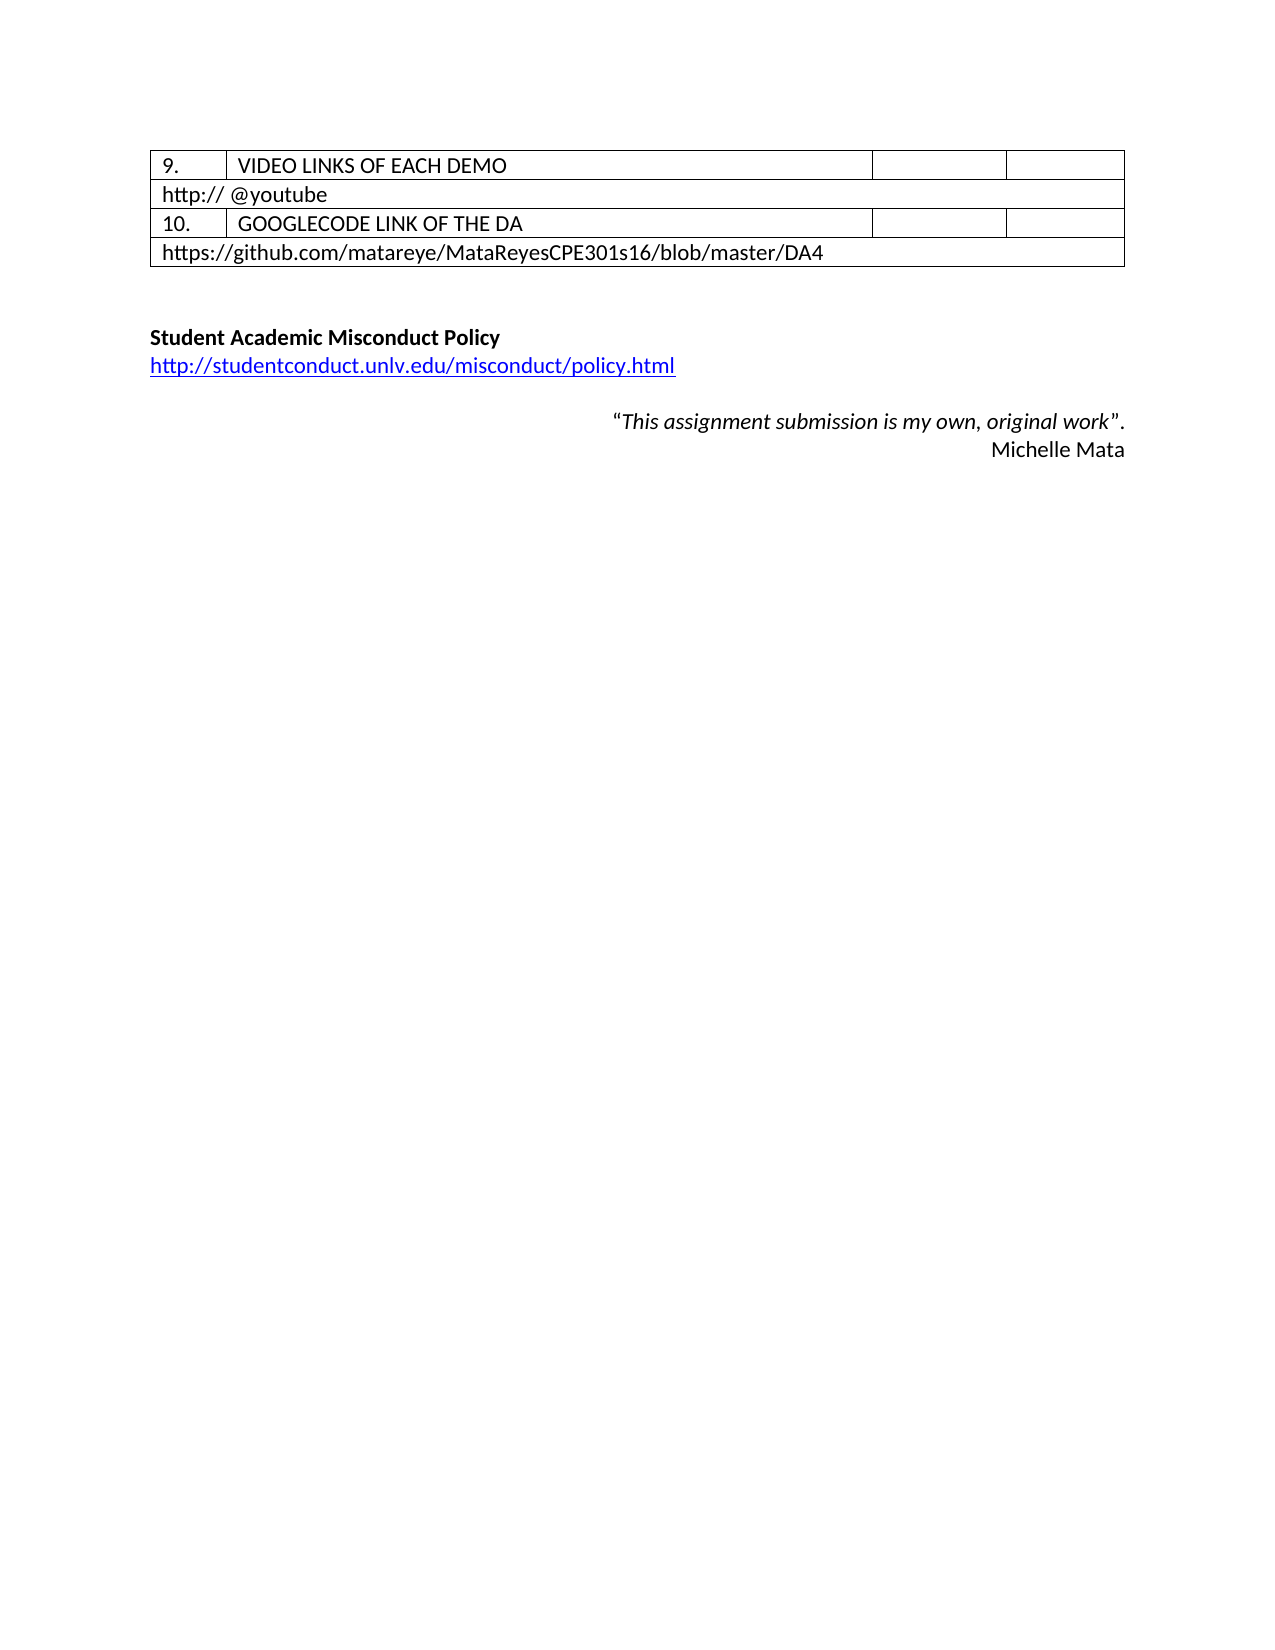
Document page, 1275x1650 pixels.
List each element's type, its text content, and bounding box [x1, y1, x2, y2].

table_cell [873, 209, 1006, 237]
table_cell GOOGLECODE LINK OF THE DA [227, 209, 872, 237]
table_cell [1007, 209, 1124, 237]
text Student Academic Misconduct Policy [150, 323, 1125, 351]
table_header [873, 151, 1006, 179]
table_cell http:// @youtube [151, 180, 1124, 208]
table_header VIDEO LINKS OF EACH DEMO [227, 151, 872, 179]
text Michelle Mata [150, 435, 1125, 463]
text “This assignment submission is my own, original work”. [150, 407, 1125, 435]
table_cell 10. [151, 209, 226, 237]
table_cell https://github.com/matareye/MataReyesCPE301s16/blob/master/DA4 [151, 238, 1124, 266]
text http://studentconduct.unlv.edu/misconduct/policy.html [150, 351, 1125, 379]
table_header 9. [151, 151, 226, 179]
table_header [1007, 151, 1124, 179]
